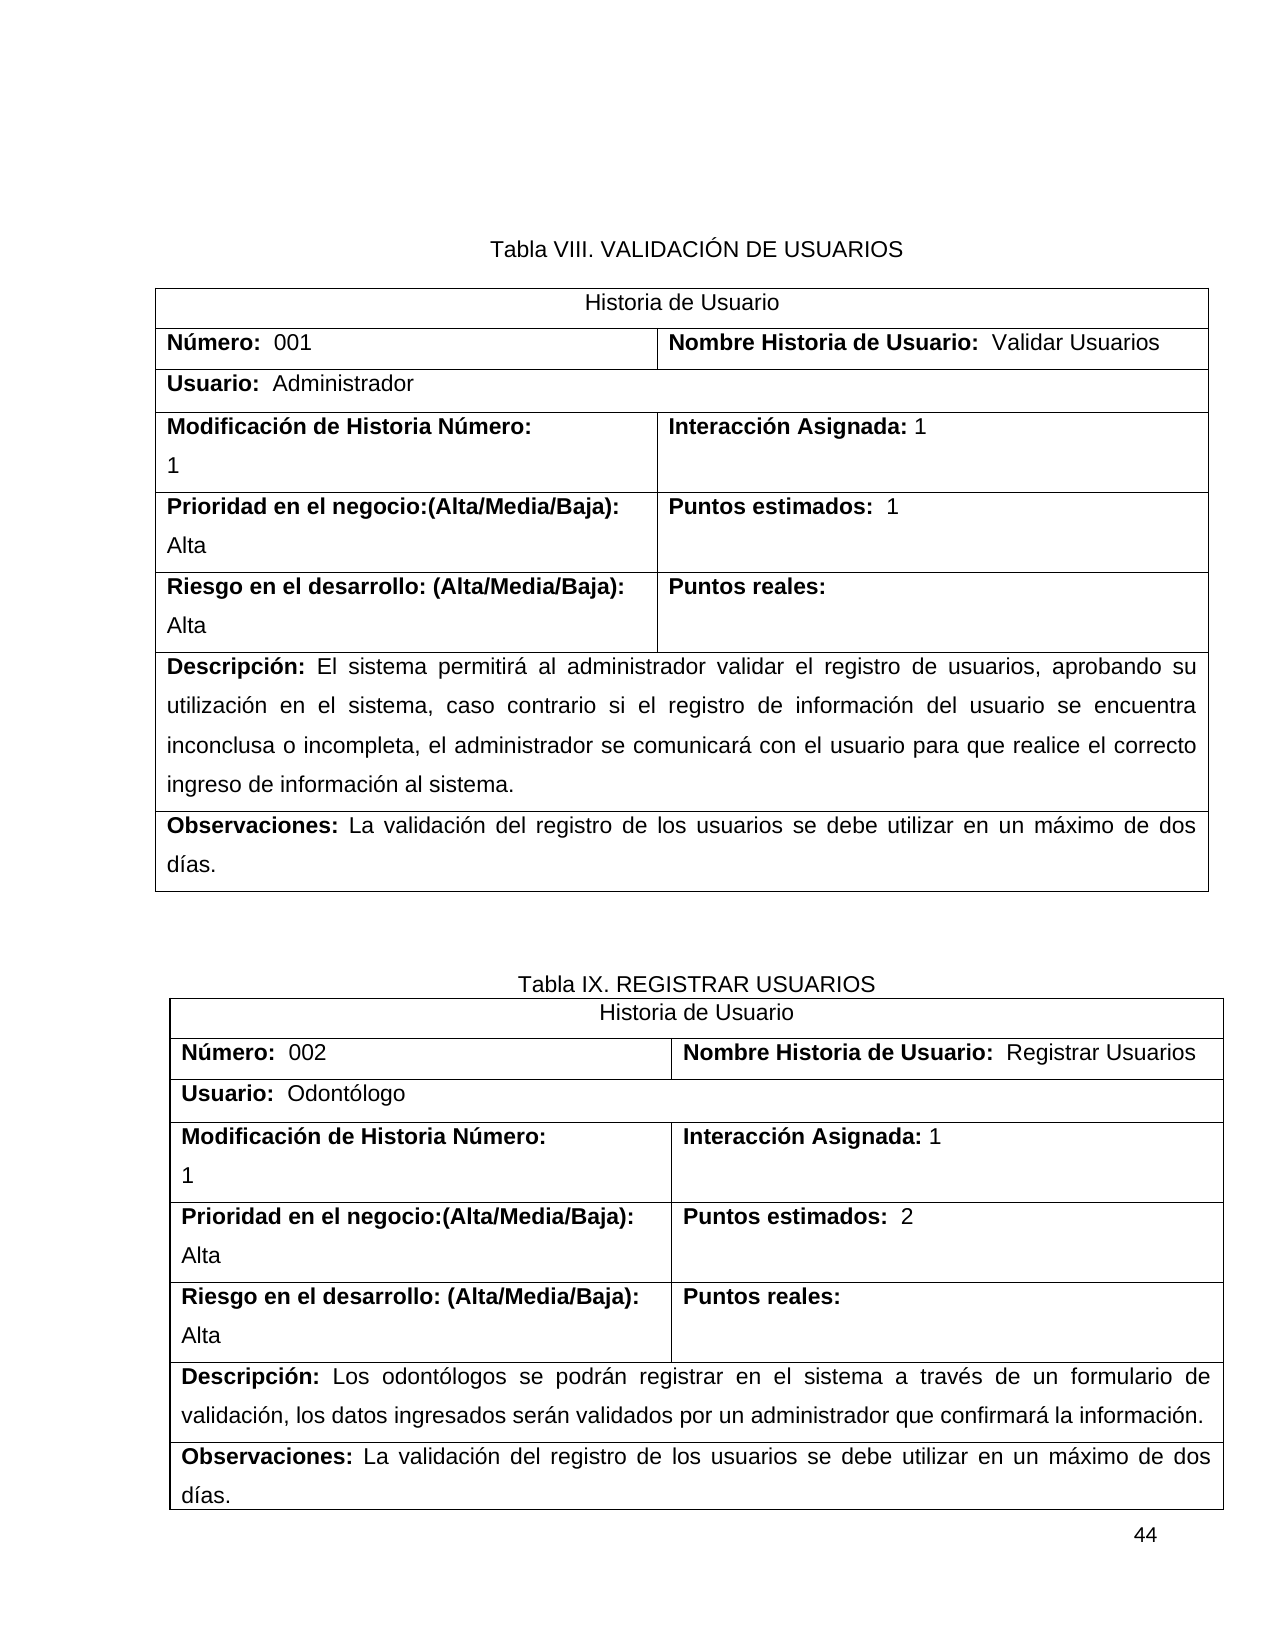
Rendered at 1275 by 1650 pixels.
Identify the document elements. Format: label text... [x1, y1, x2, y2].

table_cell Usuario: Odontólogo [171, 1080, 1223, 1122]
table_cell Riesgo en el desarrollo: (Alta/Media/Baja): Alta [156, 573, 657, 652]
table_cell Modificación de Historia Número: 1 [171, 1123, 671, 1202]
table_cell Nombre Historia de Usuario: Validar Usuarios [658, 329, 1208, 368]
table_cell Nombre Historia de Usuario: Registrar Usuarios [672, 1039, 1223, 1078]
table_cell Modificación de Historia Número: 1 [156, 413, 657, 492]
table_cell Riesgo en el desarrollo: (Alta/Media/Baja): Alta [171, 1283, 671, 1362]
table_cell Prioridad en el negocio:(Alta/Media/Baja): Alta [171, 1203, 671, 1282]
table_cell Prioridad en el negocio:(Alta/Media/Baja): Alta [156, 493, 657, 572]
text Tabla IX. REGISTRAR USUARIOS [236, 971, 1157, 997]
text Tabla VIII. VALIDACIÓN DE USUARIOS [236, 236, 1157, 263]
table_cell Número: 002 [171, 1039, 671, 1078]
table_cell Descripción: El sistema permitirá al administrador validar el registro de usuarios, aprobando su utilización en el sistema, caso contrario si el registro de información del usuario se encuentra inconclusa o incompleta, el administrador se comunicará con el usuario para que realice el correcto ingreso de información al sistema. [156, 653, 1208, 811]
table_cell Observaciones: La validación del registro de los usuarios se debe utilizar en un máximo de dos días. [156, 812, 1208, 891]
table_cell Puntos reales: [658, 573, 1208, 652]
table_cell Observaciones: La validación del registro de los usuarios se debe utilizar en un máximo de dos días. [171, 1443, 1223, 1509]
table_cell Puntos estimados: 2 [672, 1203, 1223, 1282]
table_cell Número: 001 [156, 329, 657, 368]
table_header Historia de Usuario [156, 289, 1208, 328]
table_cell Descripción: Los odontólogos se podrán registrar en el sistema a través de un formulario de validación, los datos ingresados serán validados por un administrador que confirmará la información. [171, 1363, 1223, 1442]
table_cell Puntos estimados: 1 [658, 493, 1208, 572]
table_cell Interacción Asignada: 1 [658, 413, 1208, 492]
table_header Historia de Usuario [171, 999, 1223, 1038]
table_cell Usuario: Administrador [156, 370, 1208, 412]
table_cell Interacción Asignada: 1 [672, 1123, 1223, 1202]
table_cell Puntos reales: [672, 1283, 1223, 1362]
